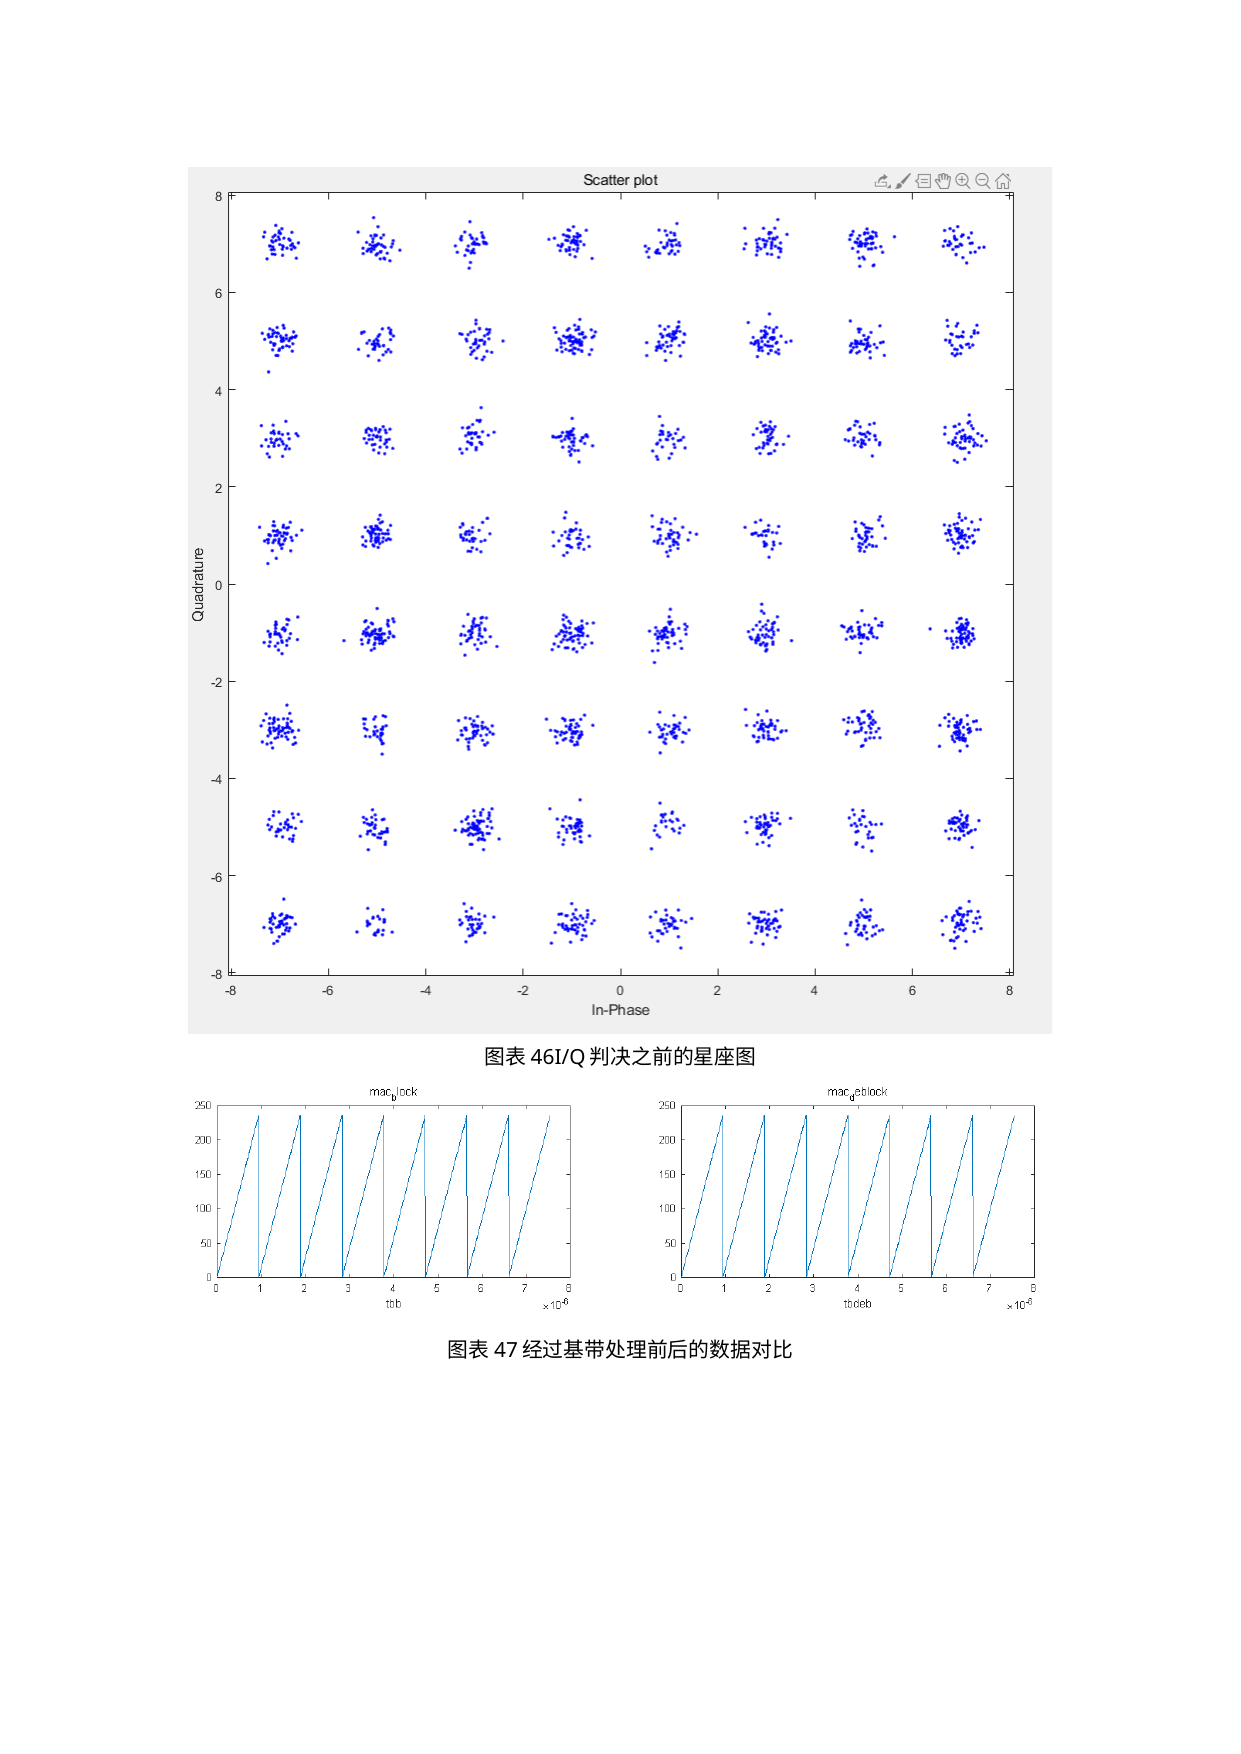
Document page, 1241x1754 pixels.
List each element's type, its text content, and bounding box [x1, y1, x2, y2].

picture [187, 1072, 1052, 1325]
text 图表 46I/Q判决之前的星座图 [187, 1039, 1053, 1072]
text 图表 47经过基带处理前后的数据对比 [187, 1332, 1053, 1364]
picture [187, 167, 1053, 1034]
